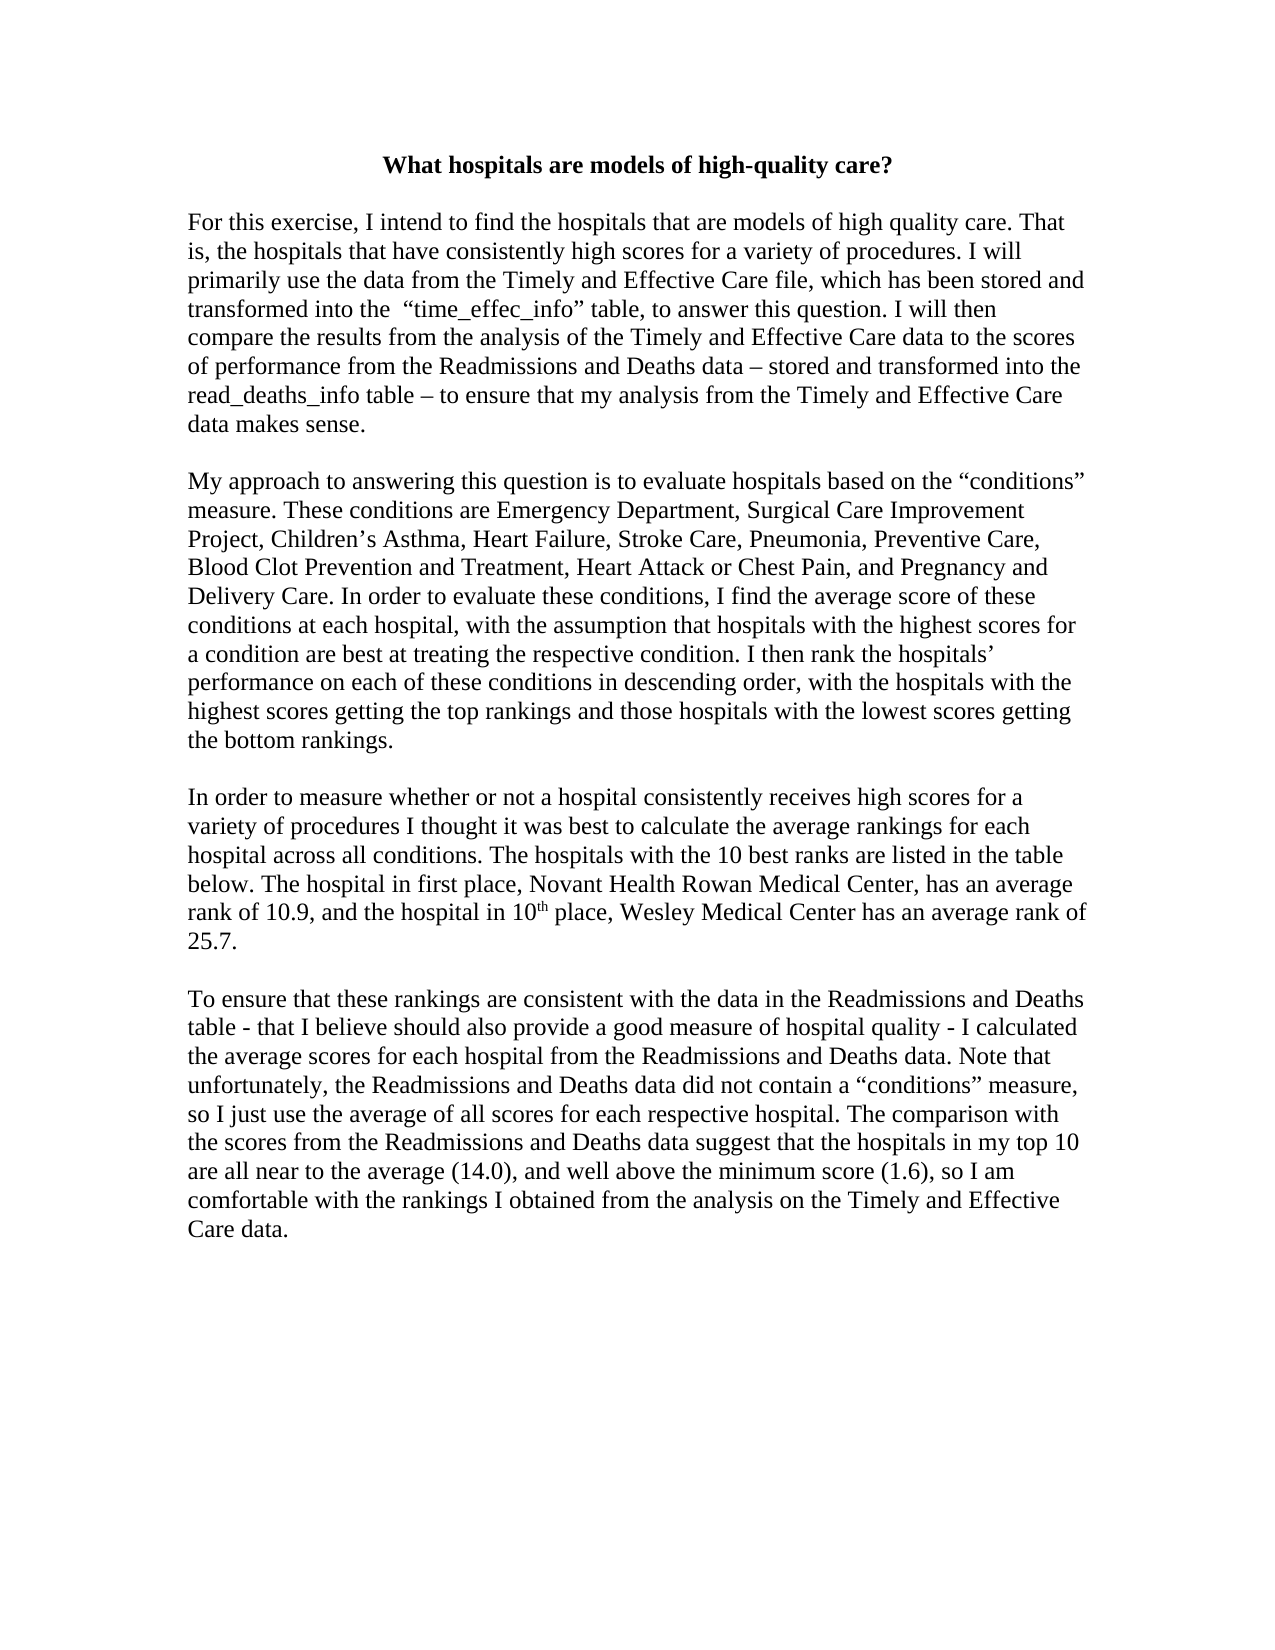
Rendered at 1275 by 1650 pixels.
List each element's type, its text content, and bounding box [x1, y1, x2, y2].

text In order to measure whether or not a hospital consistently receives high scores for a variety of procedures I thought it was best to calculate the average rankings for each hospital across all conditions. The hospitals with the 10 best ranks are listed in the table below. The hospital in first place, Novant Health Rowan Medical Center, has an average rank of 10.9, and the hospital in 10th place, Wesley Medical Center has an average rank of 25.7. [187, 782, 1087, 955]
text For this exercise, I intend to find the hospitals that are models of high quality care. That is, the hospitals that have consistently high scores for a variety of procedures. I will primarily use the data from the Timely and Effective Care file, which has been stored and transformed into the “time_effec_info” table, to answer this question. I will then compare the results from the analysis of the Timely and Effective Care data to the scores of performance from the Readmissions and Deaths data – stored and transformed into the read_deaths_info table – to ensure that my analysis from the Timely and Effective Care data makes sense. [187, 207, 1087, 437]
text What hospitals are models of high-quality care? [187, 150, 1087, 179]
text To ensure that these rankings are consistent with the data in the Readmissions and Deaths table - that I believe should also provide a good measure of hospital quality - I calculated the average scores for each hospital from the Readmissions and Deaths data. Note that unfortunately, the Readmissions and Deaths data did not contain a “conditions” measure, so I just use the average of all scores for each respective hospital. The comparison with the scores from the Readmissions and Deaths data suggest that the hospitals in my top 10 are all near to the average (14.0), and well above the minimum score (1.6), so I am comfortable with the rankings I obtained from the analysis on the Timely and Effective Care data. [187, 984, 1087, 1242]
text My approach to answering this question is to evaluate hospitals based on the “conditions” measure. These conditions are Emergency Department, Surgical Care Improvement Project, Children’s Asthma, Heart Failure, Stroke Care, Pneumonia, Preventive Care, Blood Clot Prevention and Treatment, Heart Attack or Chest Pain, and Pregnancy and Delivery Care. In order to evaluate these conditions, I find the average score of these conditions at each hospital, with the assumption that hospitals with the highest scores for a condition are best at treating the respective condition. I then rank the hospitals’ performance on each of these conditions in descending order, with the hospitals with the highest scores getting the top rankings and those hospitals with the lowest scores getting the bottom rankings. [187, 466, 1087, 754]
